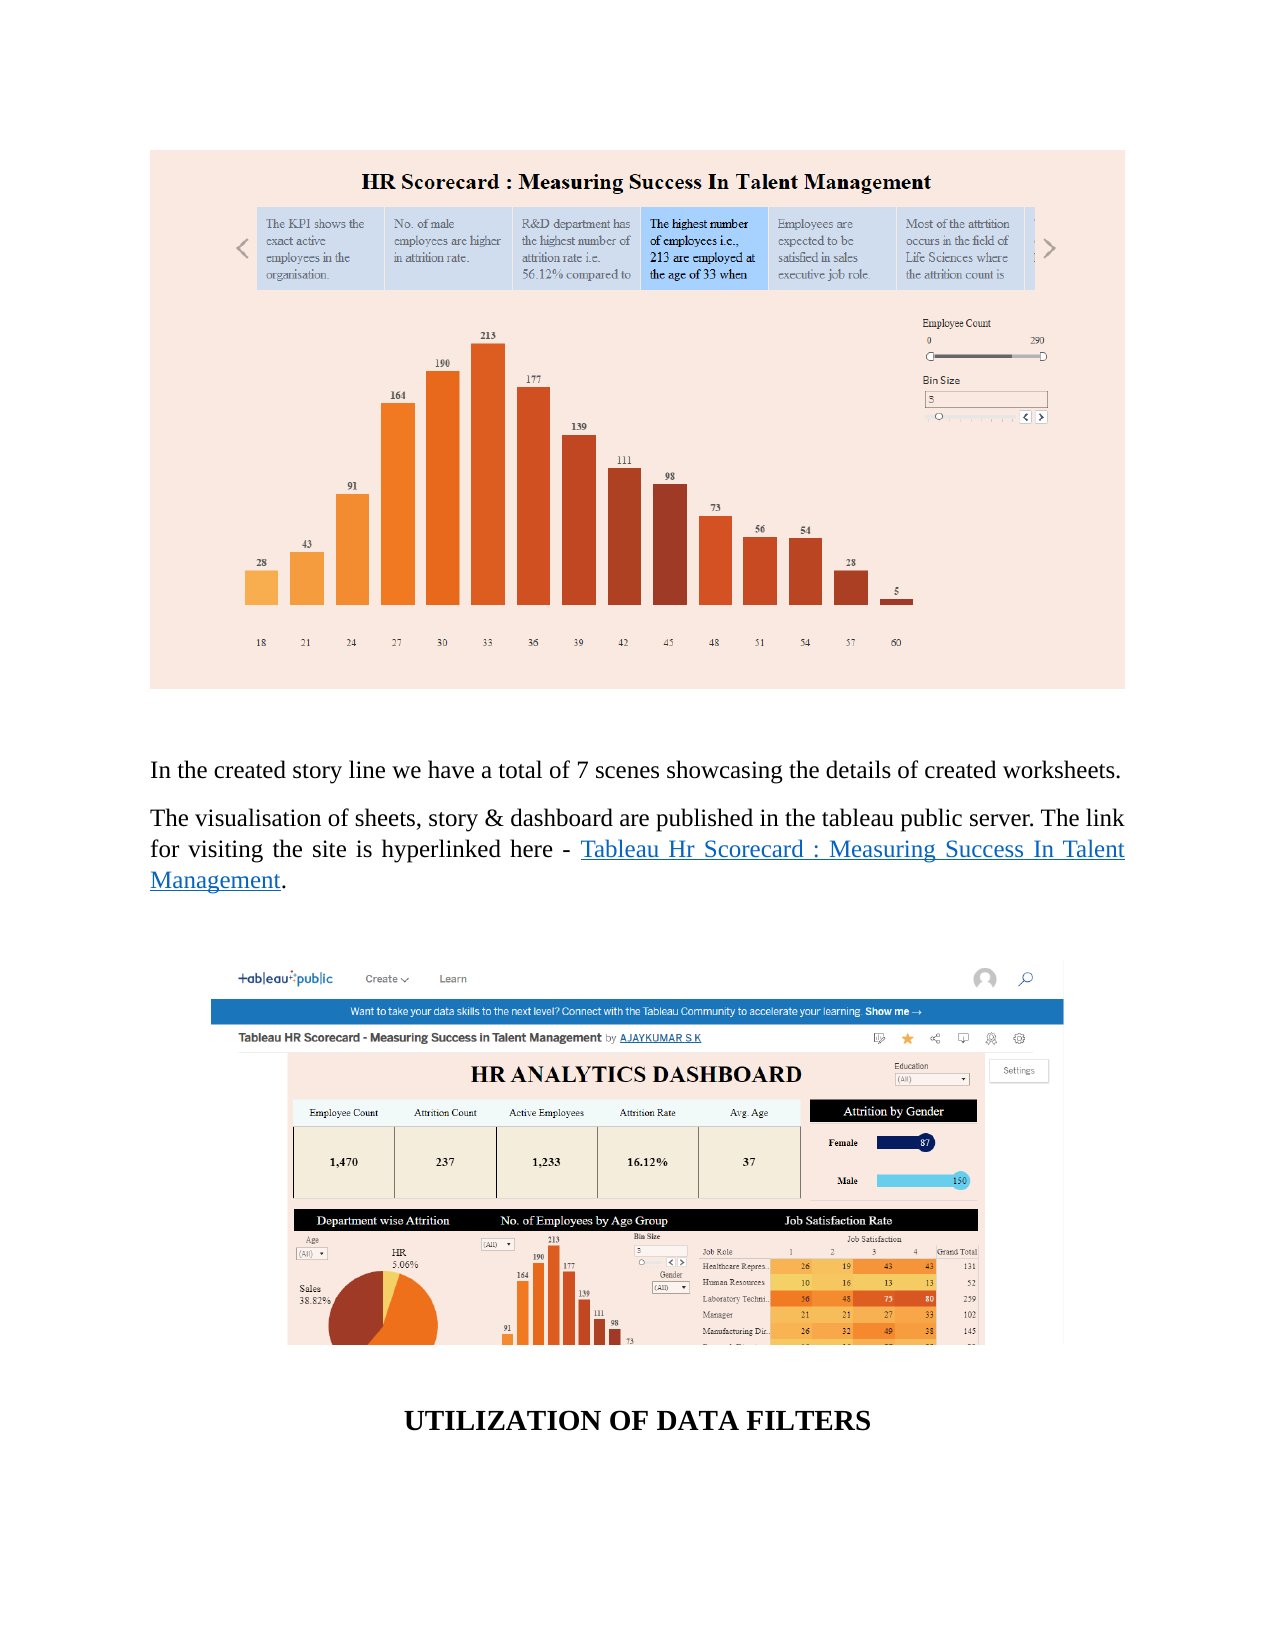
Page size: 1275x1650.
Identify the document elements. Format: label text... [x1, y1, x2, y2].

text The visualisation of sheets, story & dashboard are published in the tableau public server. The link for visiting the site is hyperlinked here - Tableau Hr Scorecard : Measuring Success In Talent Management. [150, 803, 1125, 893]
text UTILIZATION OF DATA FILTERS [150, 1403, 1125, 1436]
picture [211, 960, 1064, 1345]
picture [150, 150, 1125, 689]
text In the created story line we have a total of 7 scenes showcasing the details of created worksheets. [150, 755, 1125, 784]
